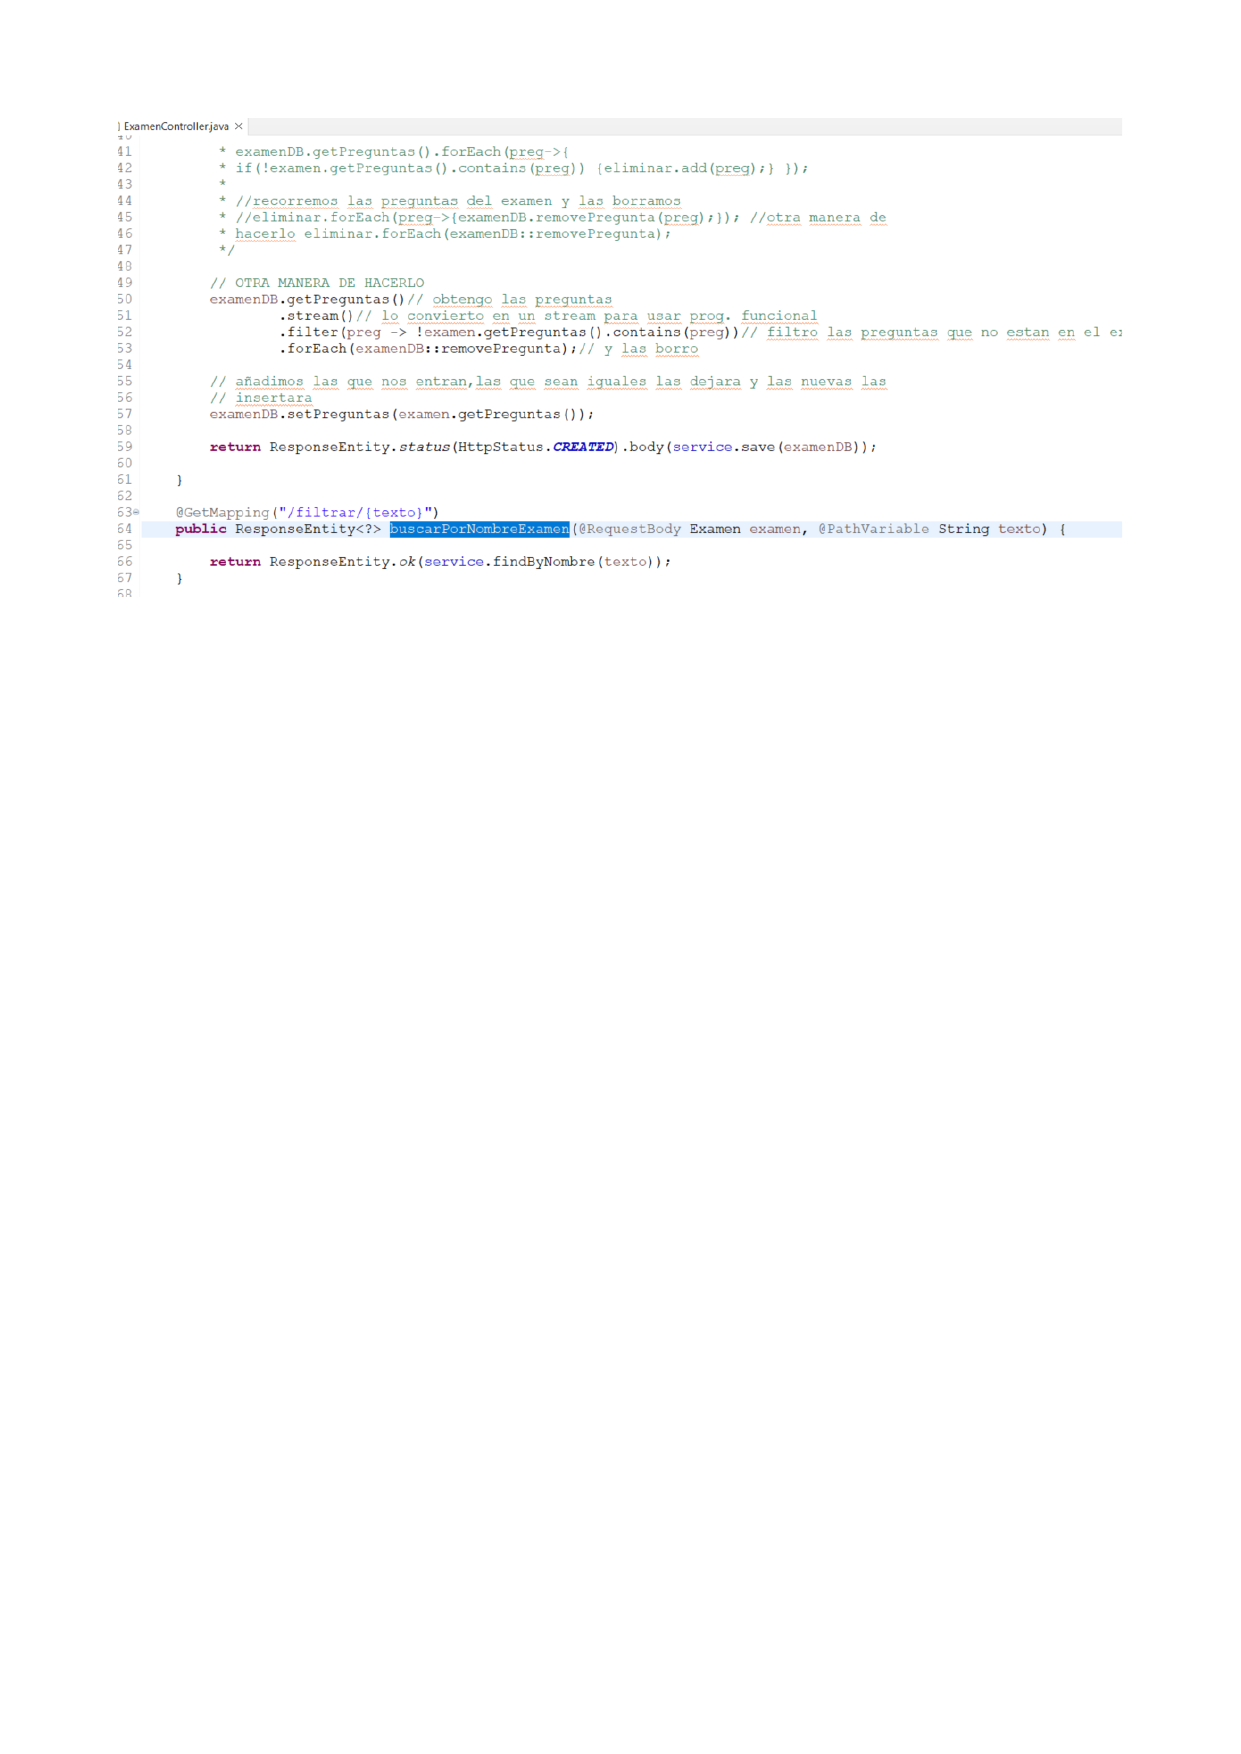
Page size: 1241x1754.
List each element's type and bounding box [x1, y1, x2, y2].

picture [118, 118, 1123, 597]
